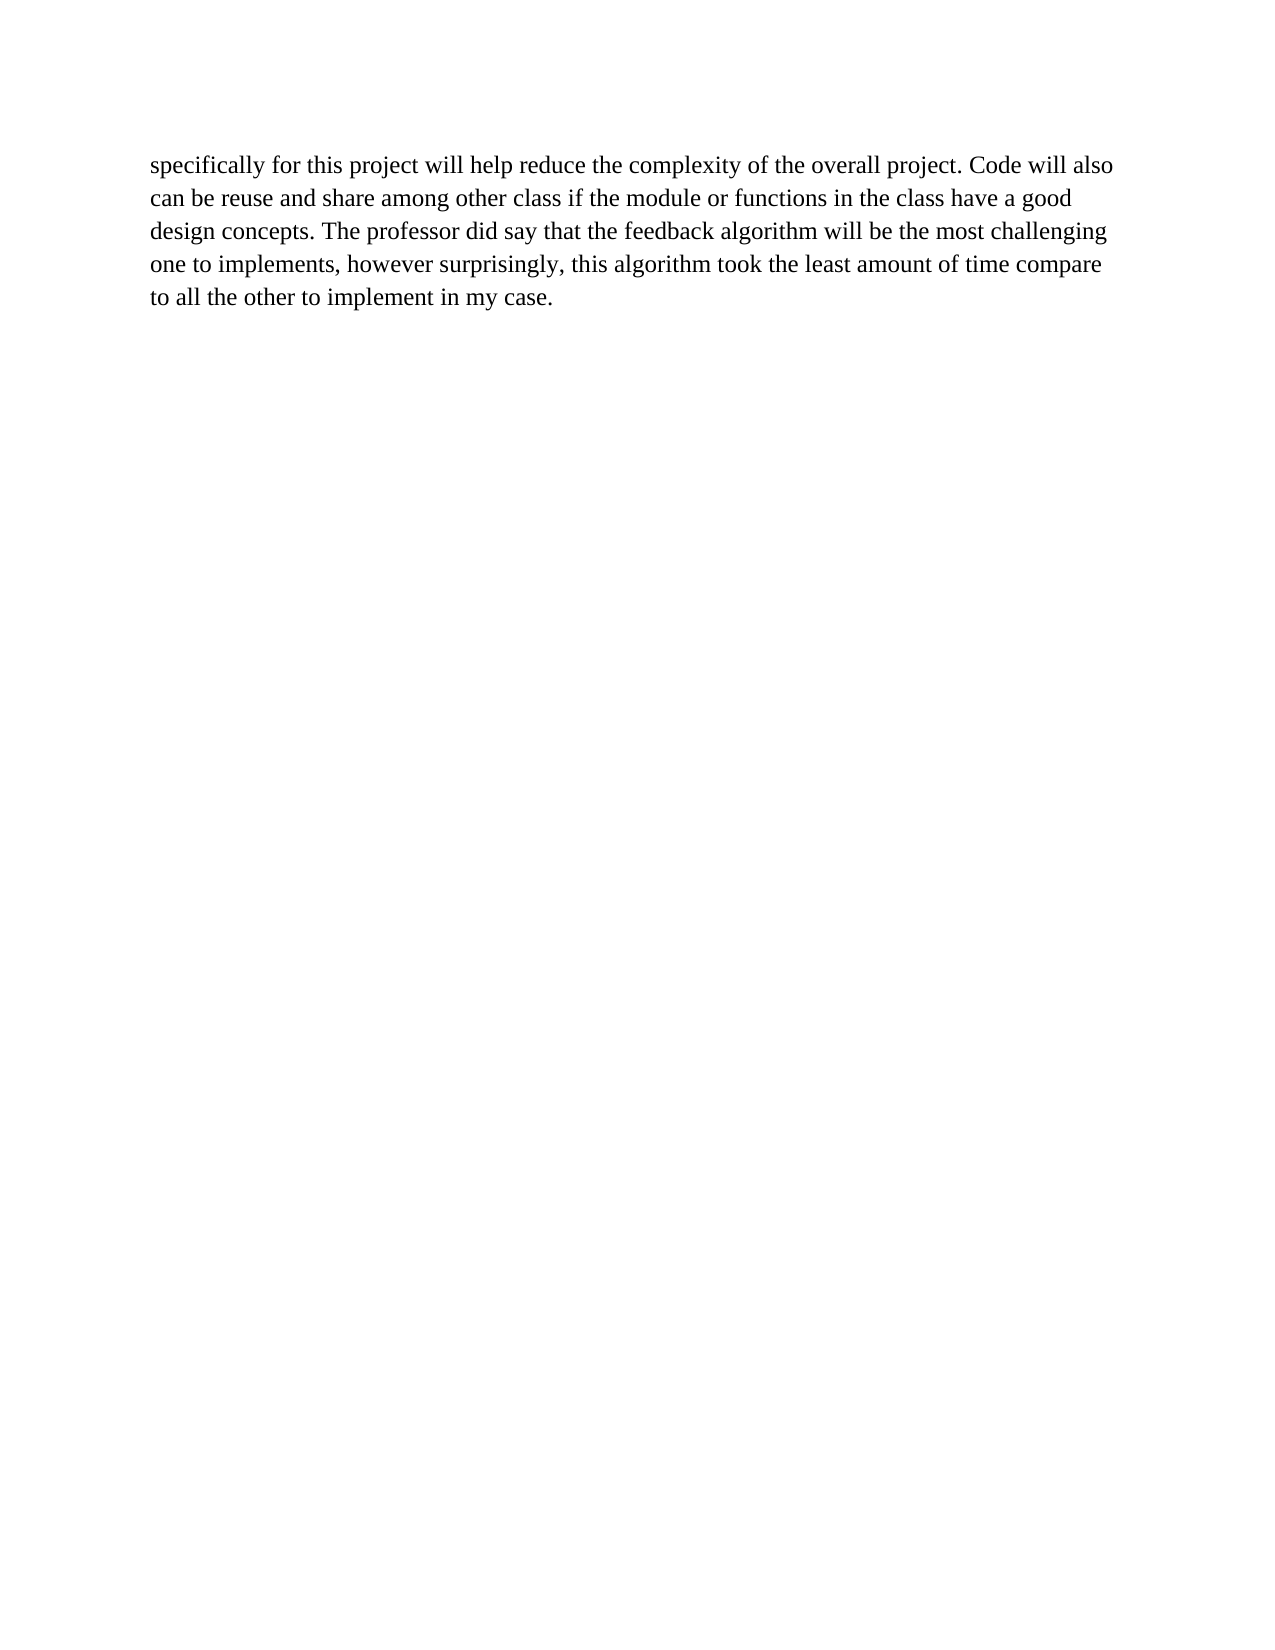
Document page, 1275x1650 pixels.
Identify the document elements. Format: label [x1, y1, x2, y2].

text [150, 150, 1125, 311]
